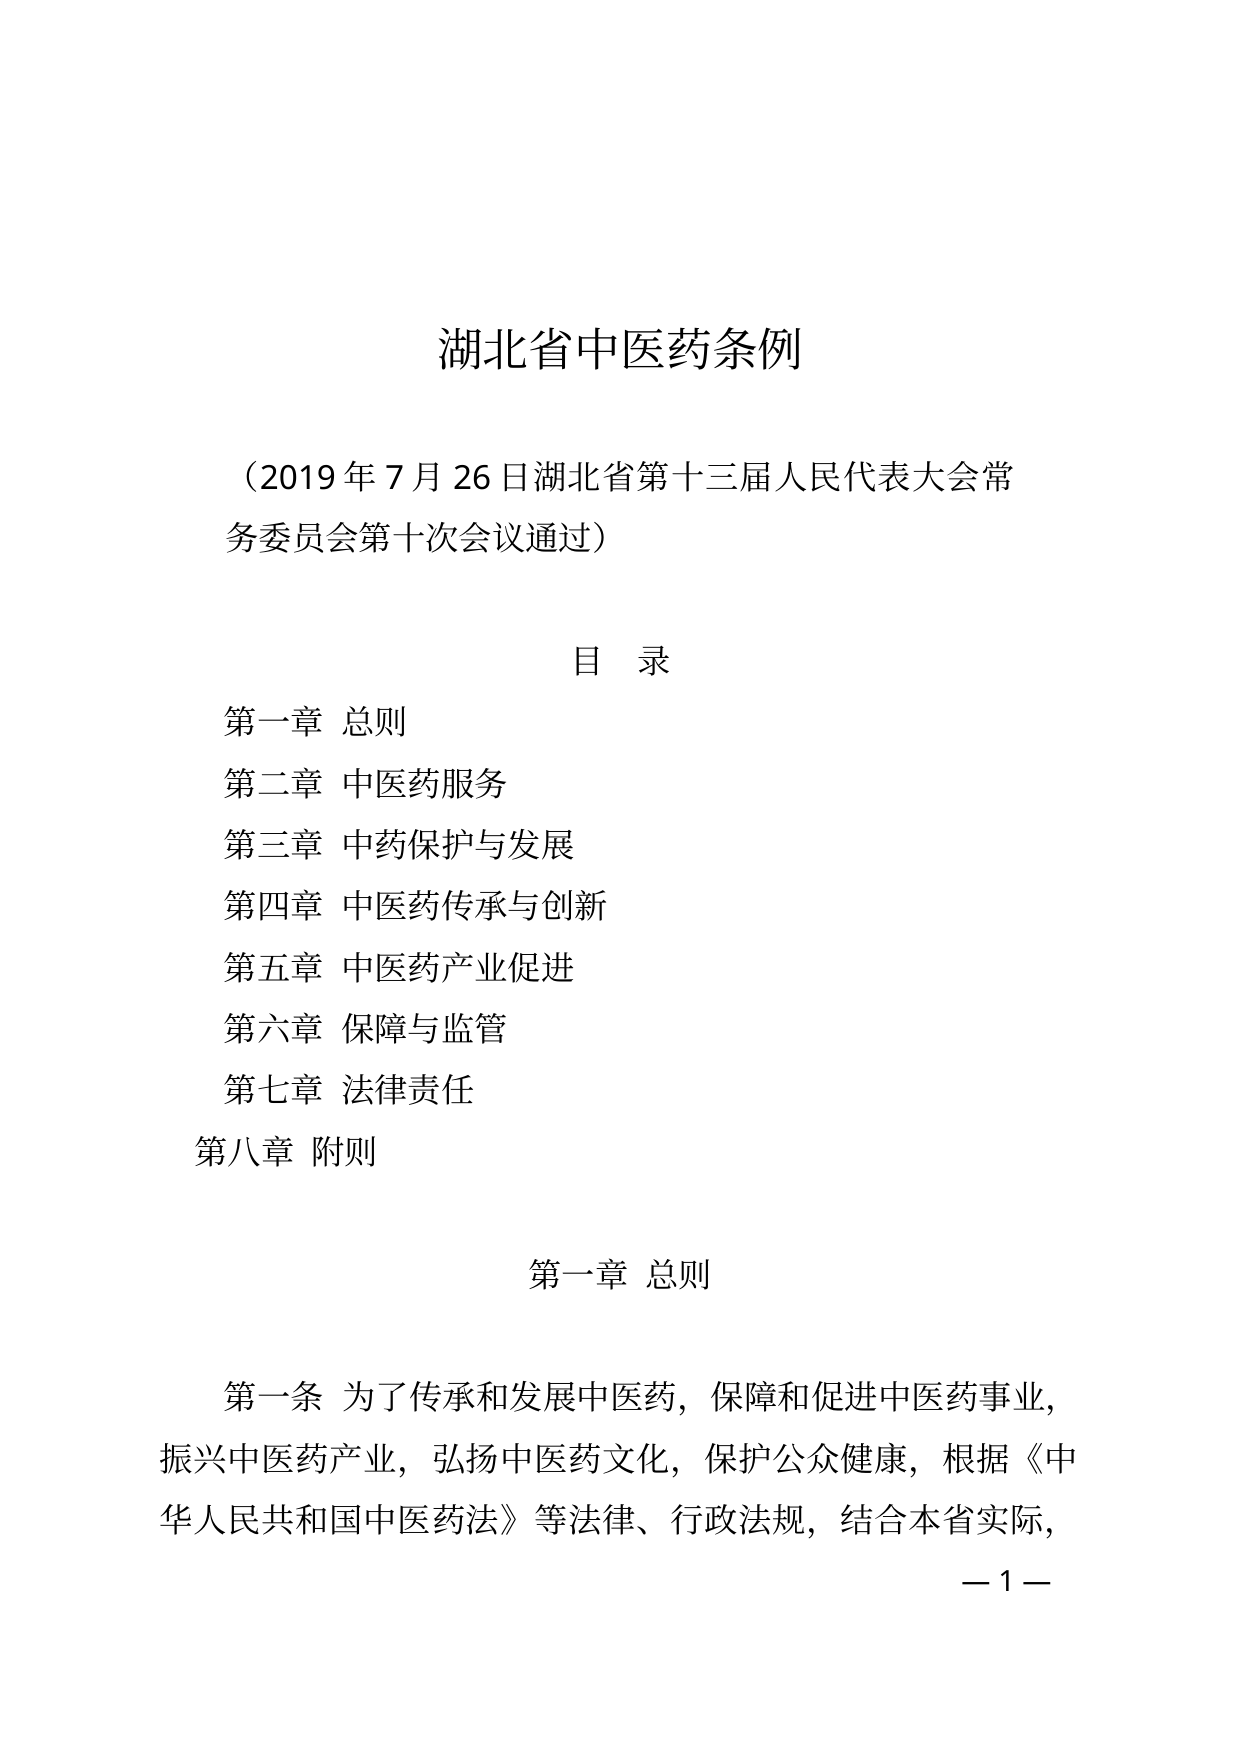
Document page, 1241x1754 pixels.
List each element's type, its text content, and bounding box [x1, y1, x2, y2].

text 第三章 中药保护与发展 [159, 808, 1081, 870]
text 第一章 总则 [159, 686, 1081, 747]
text 第四章 中医药传承与创新 [159, 870, 1081, 931]
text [159, 1361, 1081, 1545]
text 湖北省中医药条例 [159, 318, 1081, 379]
text 第八章 附则 [159, 1115, 1081, 1177]
text （2019年7月26日湖北省第十三届人民代表大会常务委员会第十次会议通过） [225, 440, 1015, 563]
text 第七章 法律责任 [159, 1054, 1081, 1115]
text 第一章 总则 [159, 1238, 1081, 1299]
text 第五章 中医药产业促进 [159, 931, 1081, 992]
text 第二章 中医药服务 [159, 747, 1081, 808]
text 第六章 保障与监管 [159, 992, 1081, 1054]
text 目 录 [159, 624, 1081, 686]
